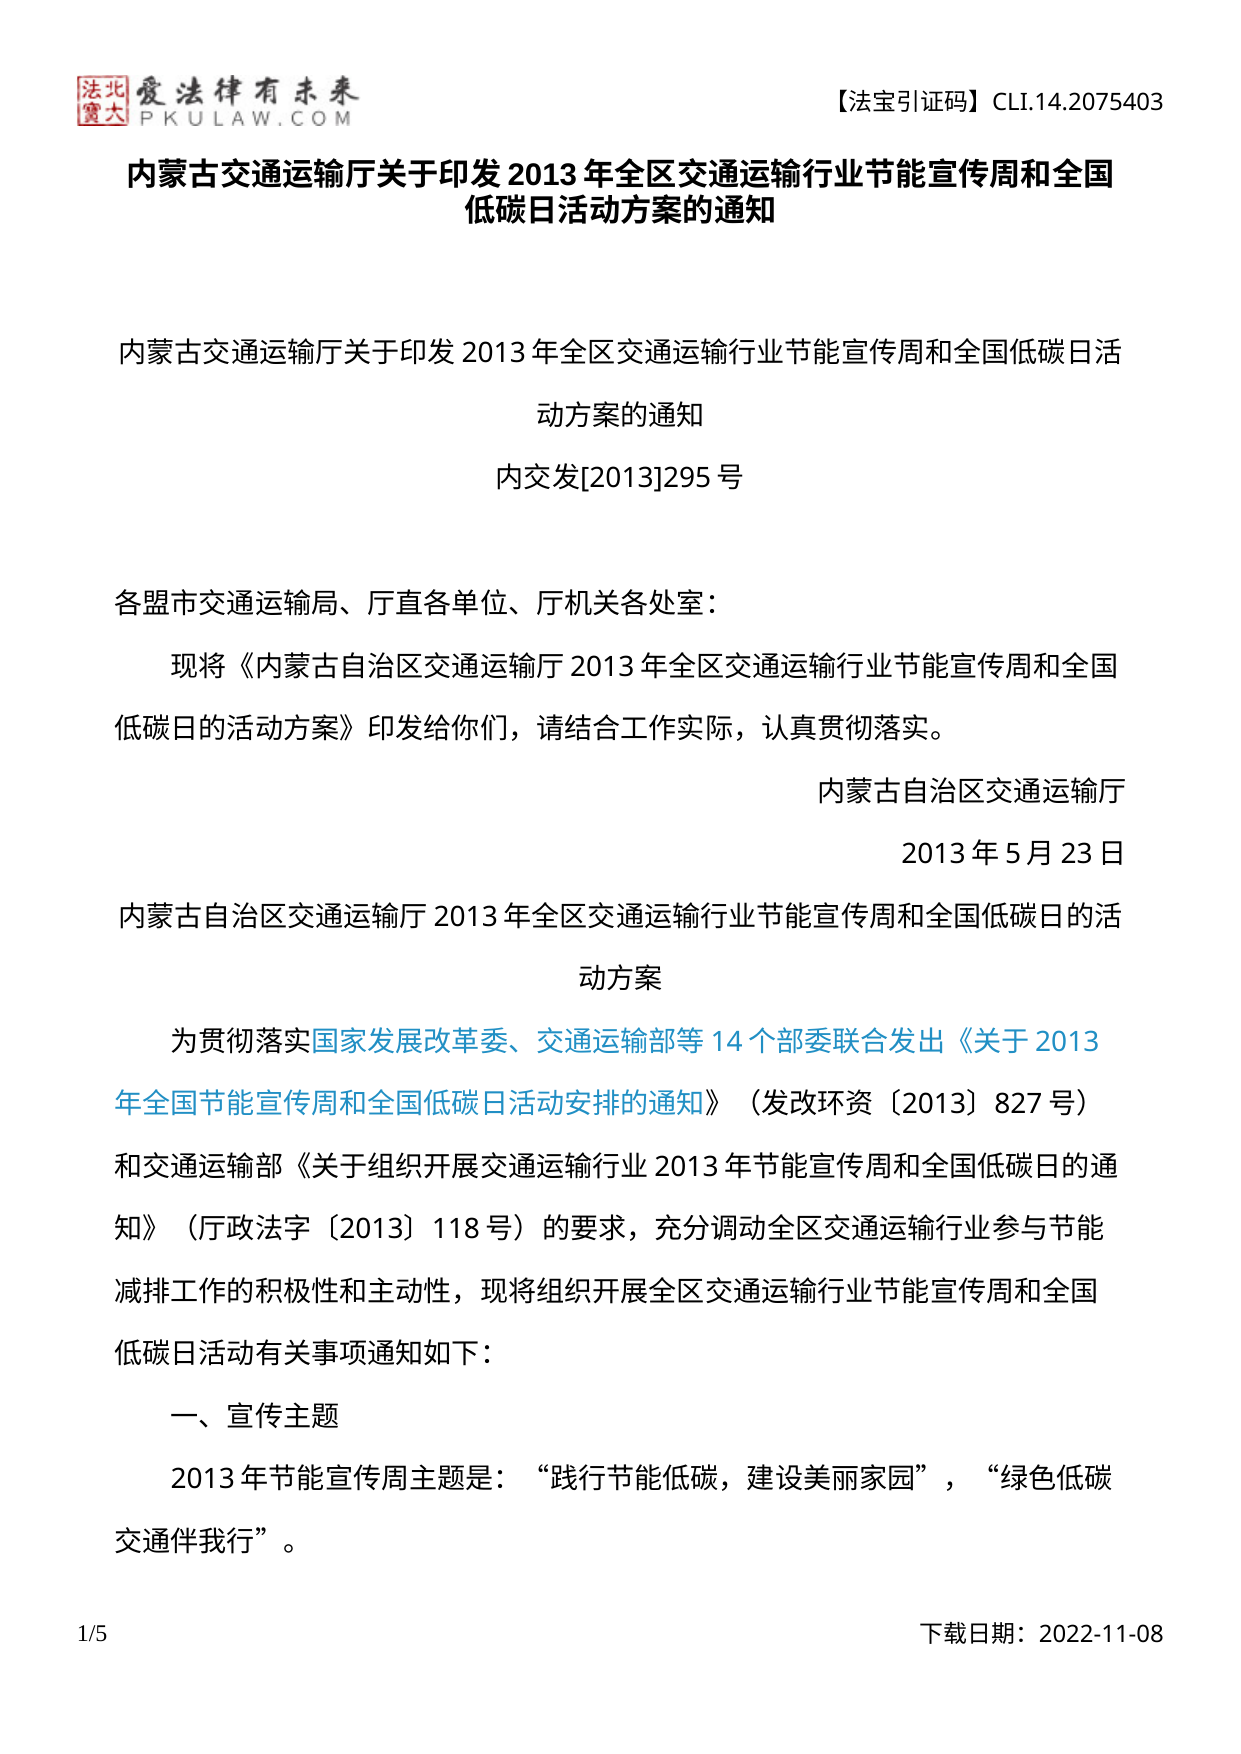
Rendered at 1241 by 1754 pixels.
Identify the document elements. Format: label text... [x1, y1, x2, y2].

text 各盟市交通运输局、厅直各单位、厅机关各处室： [114, 559, 1126, 622]
title 内蒙古交通运输厅关于印发2013年全区交通运输行业节能宣传周和全国低碳日活动方案的通知 [114, 156, 1126, 228]
text 内蒙古自治区交通运输厅 [114, 747, 1126, 809]
text 内蒙古交通运输厅关于印发2013年全区交通运输行业节能宣传周和全国低碳日活动方案的通知 内交发[2013]295号 [114, 308, 1126, 496]
text 2013年5月23日 [114, 809, 1126, 872]
text 内蒙古自治区交通运输厅2013年全区交通运输行业节能宣传周和全国低碳日的活动方案 [114, 872, 1126, 997]
text 2013年节能宣传周主题是：“践行节能低碳，建设美丽家园”，“绿色低碳交通伴我行”。 [114, 1434, 1126, 1559]
text 为贯彻落实国家发展改革委、交通运输部等14个部委联合发出《关于2013年全国节能宣传周和全国低碳日活动安排的通知》（发改环资〔2013〕827号）和交通运输部《关于组织开展交通运输行业2013年节能宣传周和全国低碳日的通知》（厅政法字〔2013〕118号）的要求，充分调动全区交通运输行业参与节能减排工作的积极性和主动性，现将组织开展全区交通运输行业节能宣传周和全国低碳日活动有关事项通知如下： [114, 997, 1126, 1372]
picture [76, 75, 361, 126]
text 一、宣传主题 [114, 1372, 1126, 1434]
text 现将《内蒙古自治区交通运输厅2013年全区交通运输行业节能宣传周和全国低碳日的活动方案》印发给你们，请结合工作实际，认真贯彻落实。 [114, 622, 1126, 747]
